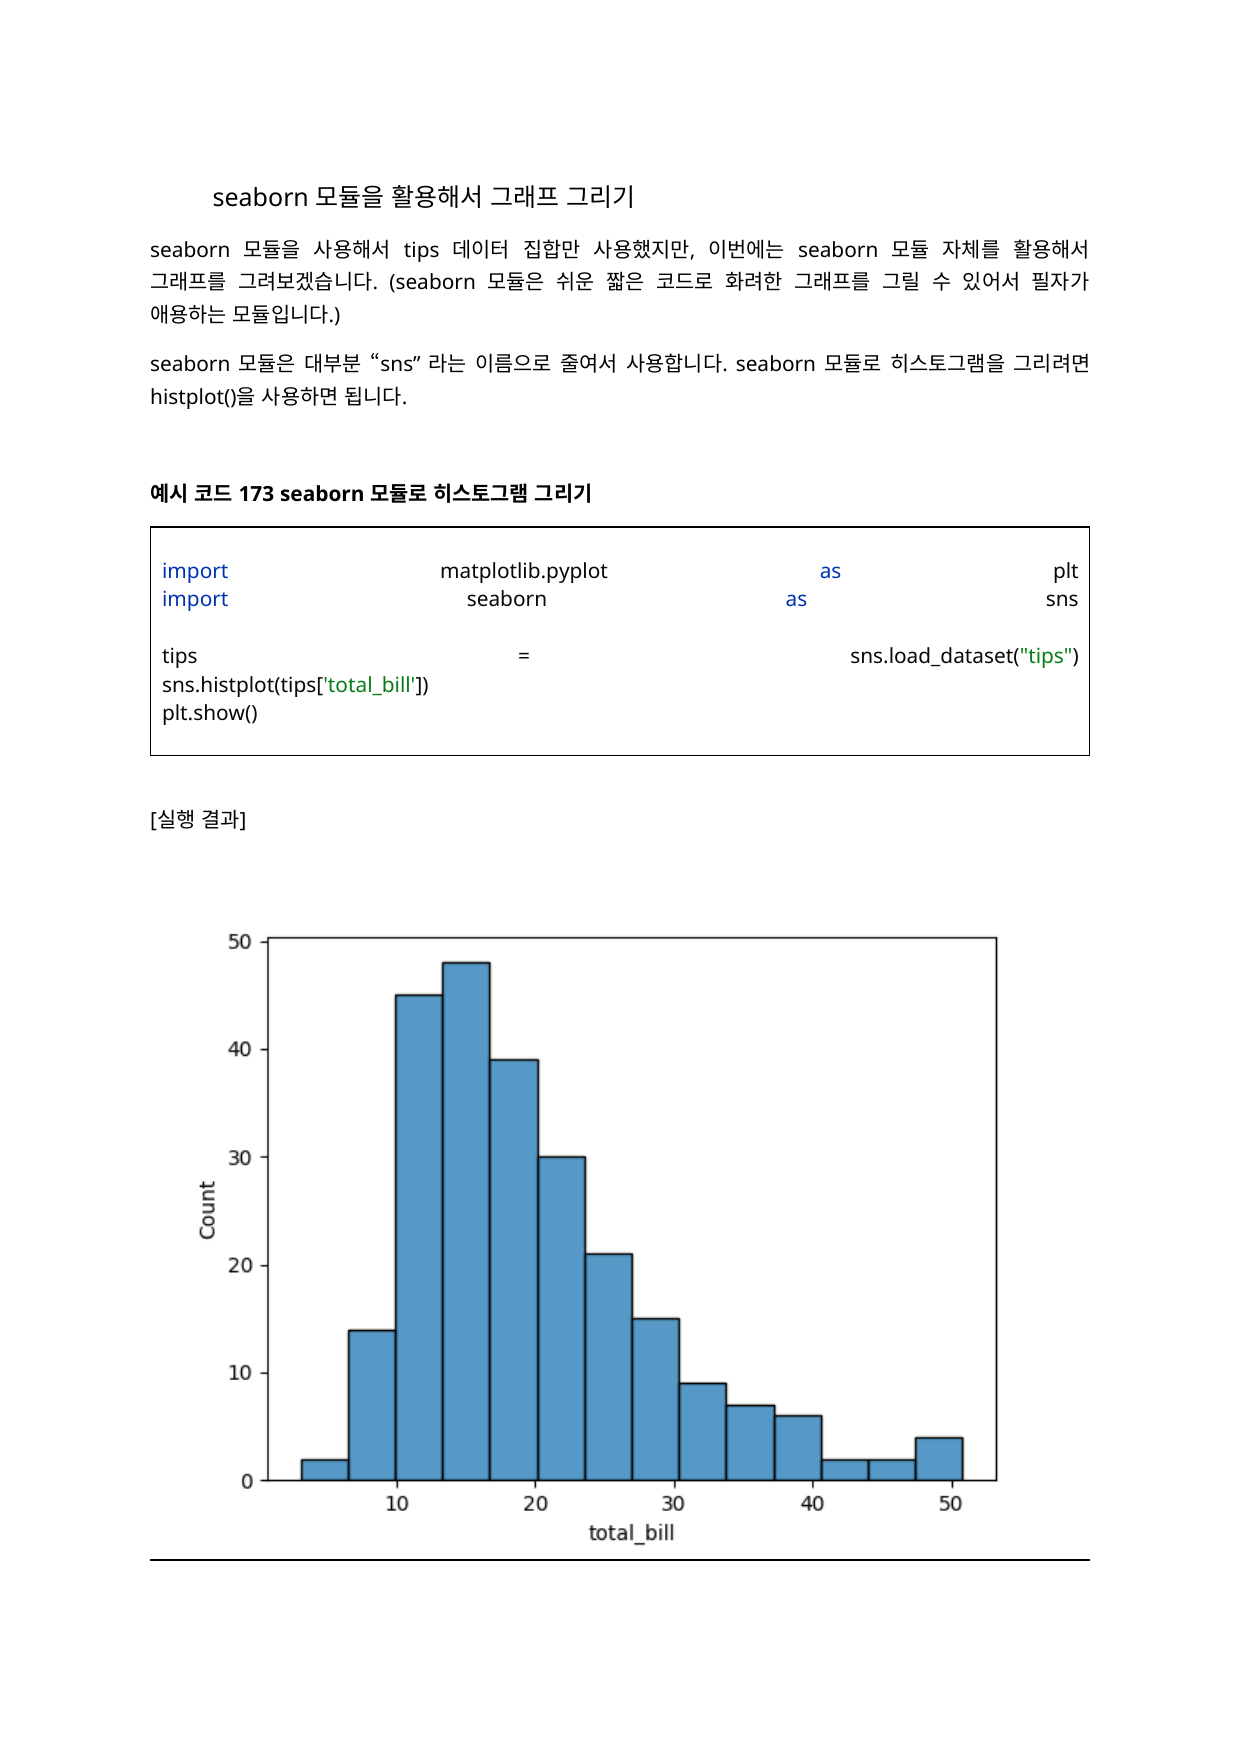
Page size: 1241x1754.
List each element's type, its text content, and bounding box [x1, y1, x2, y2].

picture [150, 852, 1089, 1558]
subtitle seaborn 모듈을 활용해서 그래프 그리기 [212, 177, 1090, 213]
text [실행 결과] [150, 803, 1090, 834]
text seaborn 모듈은 대부분 “sns” 라는 이름으로 줄여서 사용합니다. seaborn 모듈로 히스토그램을 그리려면 histplot()을 사용하면 됩니다. [150, 348, 1090, 411]
table_header import matplotlib.pyplot as plt import seaborn as sns tips = sns.load_dataset("tips") sns.histplot(tips['total_bill']) plt.show() [151, 528, 1089, 755]
text seaborn 모듈을 사용해서 tips 데이터 집합만 사용했지만, 이번에는 seaborn 모듈 자체를 활용해서 그래프를 그려보겠습니다. (seaborn 모듈은 쉬운 짧은 코드로 화려한 그래프를 그릴 수 있어서 필자가 애용하는 모듈입니다.) [150, 233, 1090, 329]
